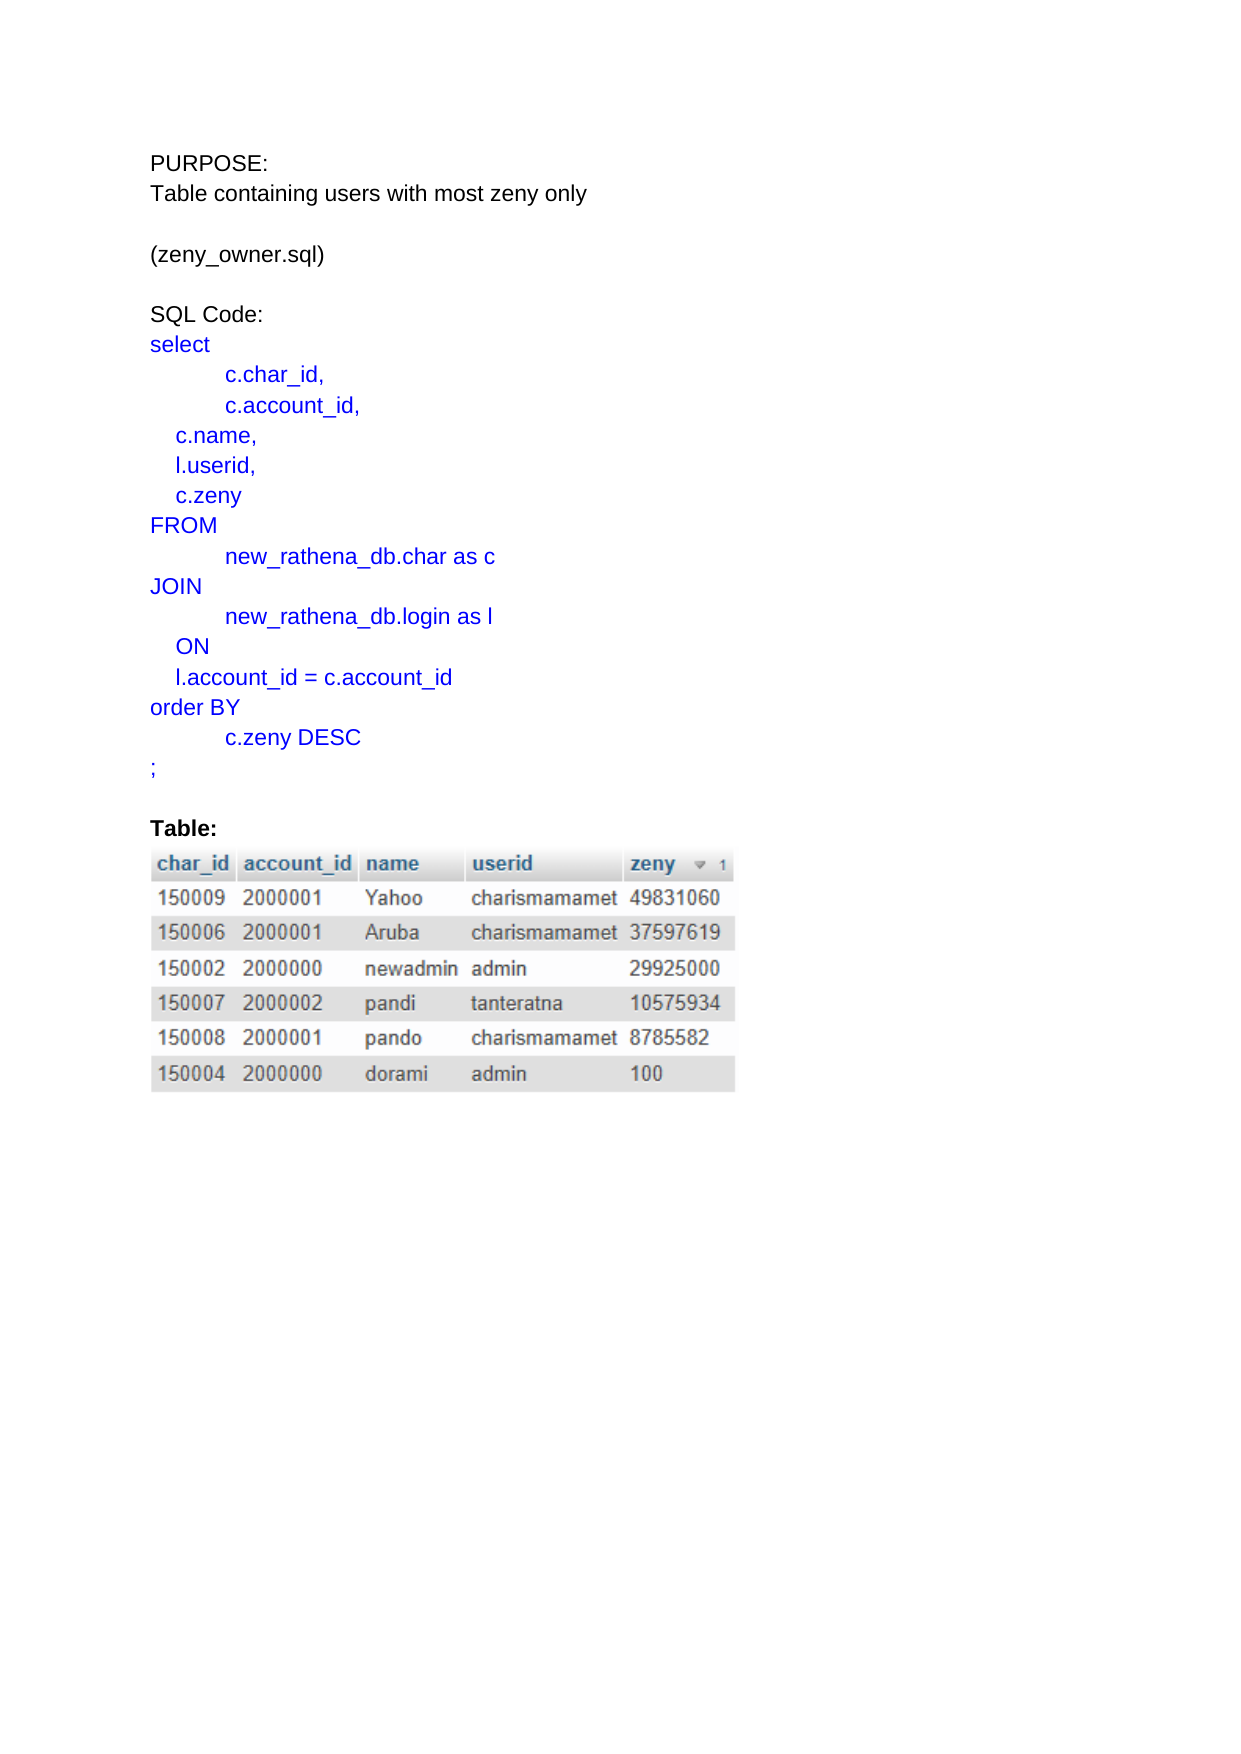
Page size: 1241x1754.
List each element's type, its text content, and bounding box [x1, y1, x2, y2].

text JOIN [150, 573, 1090, 599]
text PURPOSE: [150, 150, 1090, 176]
text ; [150, 754, 1090, 781]
text c.name, [150, 422, 1090, 448]
text Table containing users with most zeny only [150, 180, 1090, 207]
text ON [150, 633, 1090, 660]
text SQL Code: [150, 301, 1090, 327]
text select [150, 331, 1090, 358]
text (zeny_owner.sql) [150, 241, 1090, 267]
text new_rathena_db.char as c [150, 543, 1090, 569]
text new_rathena_db.login as l [150, 603, 1090, 629]
text c.char_id, [150, 361, 1090, 388]
text l.account_id = c.account_id [150, 663, 1090, 690]
text order BY [150, 694, 1090, 720]
text c.zeny [150, 482, 1090, 509]
text FROM [150, 512, 1090, 539]
text l.userid, [150, 452, 1090, 478]
text c.account_id, [150, 392, 1090, 418]
text Table: [150, 814, 1090, 841]
text c.zeny DESC [150, 724, 1090, 750]
picture [150, 844, 739, 1097]
